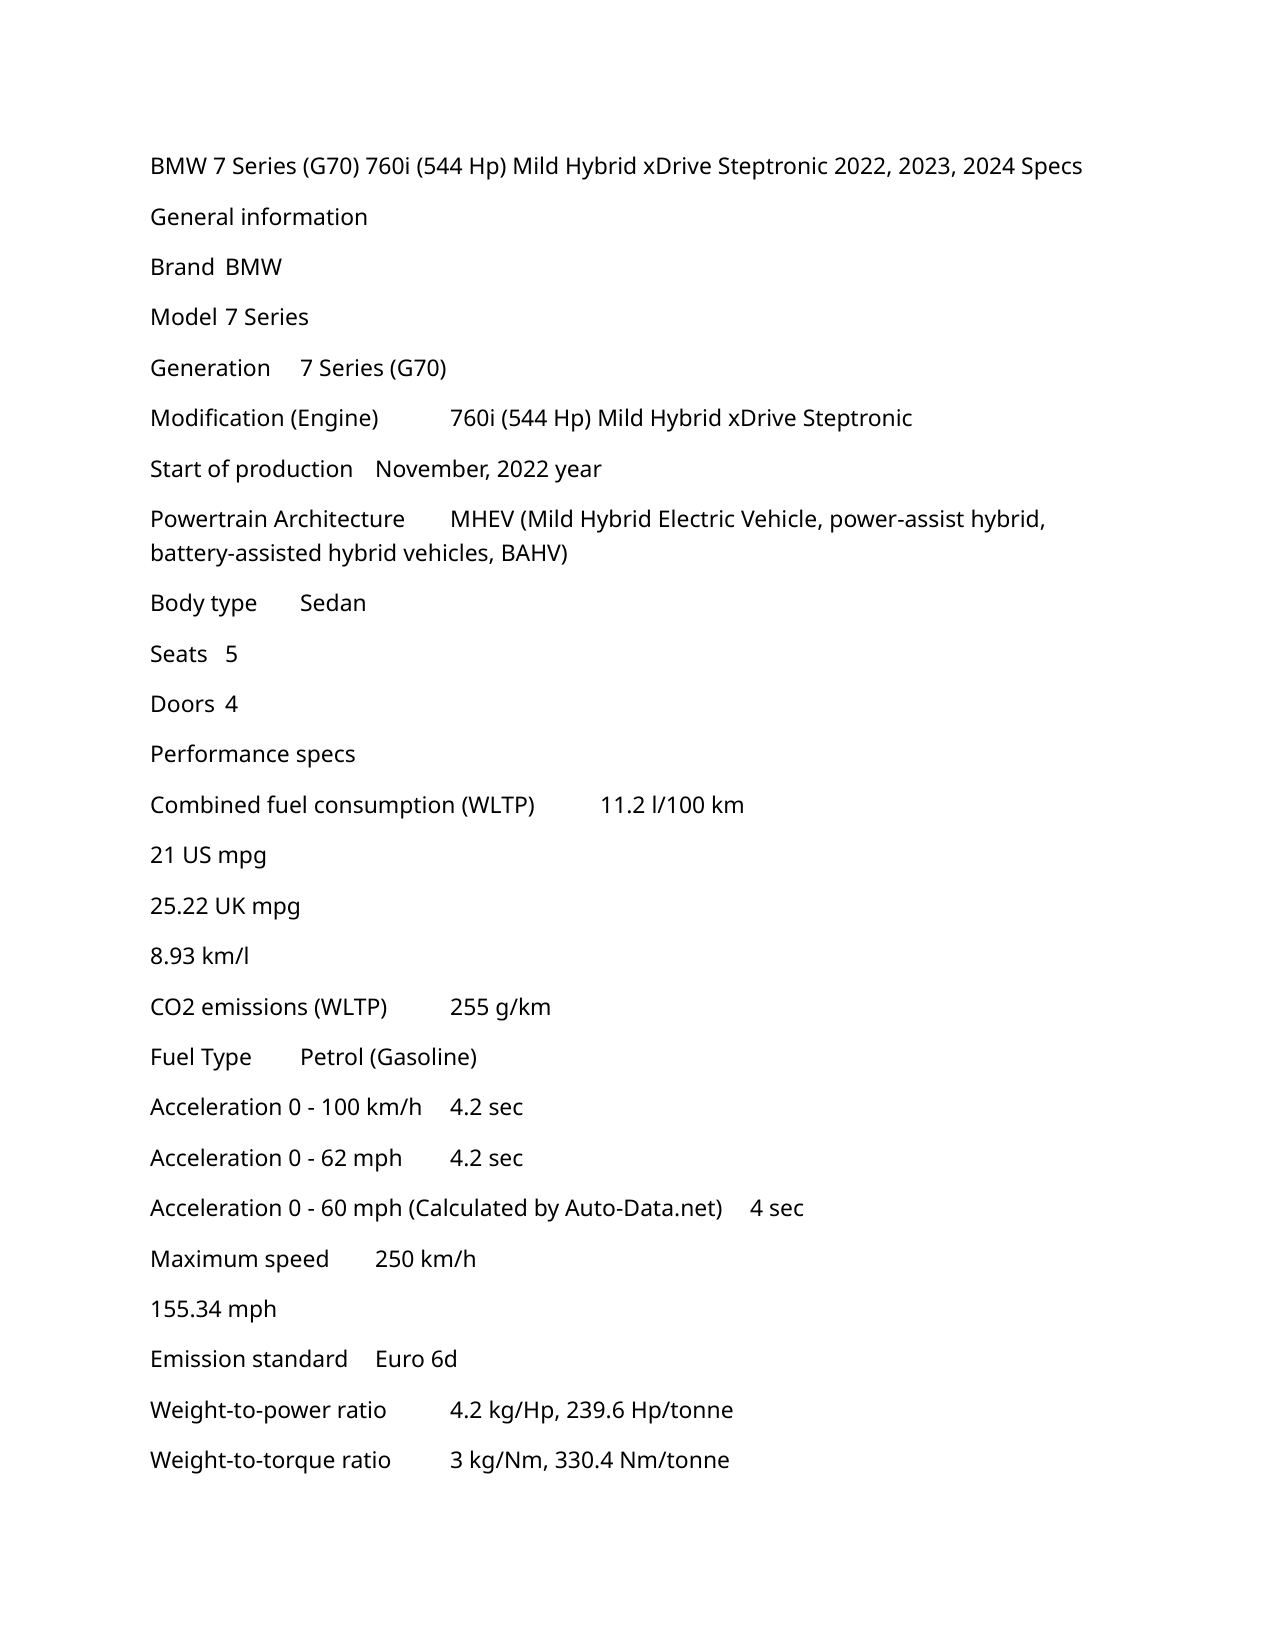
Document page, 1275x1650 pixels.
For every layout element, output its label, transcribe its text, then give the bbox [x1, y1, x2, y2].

text Model 7 Series [150, 301, 1125, 332]
text BMW 7 Series (G70) 760i (544 Hp) Mild Hybrid xDrive Steptronic 2022, 2023, 2024 Specs [150, 150, 1125, 181]
text Acceleration 0 - 62 mph 4.2 sec [150, 1142, 1125, 1173]
text Start of production November, 2022 year [150, 452, 1125, 484]
text 8.93 km/l [150, 940, 1125, 971]
text Doors 4 [150, 688, 1125, 719]
text Powertrain Architecture MHEV (Mild Hybrid Electric Vehicle, power-assist hybrid, battery-assisted hybrid vehicles, BAHV) [150, 503, 1125, 568]
text General information [150, 200, 1125, 232]
text Body type Sedan [150, 587, 1125, 618]
text Acceleration 0 - 60 mph (Calculated by Auto-Data.net) 4 sec [150, 1192, 1125, 1223]
text Acceleration 0 - 100 km/h 4.2 sec [150, 1091, 1125, 1122]
text Fuel Type Petrol (Gasoline) [150, 1041, 1125, 1072]
text Performance specs [150, 738, 1125, 769]
text Combined fuel consumption (WLTP) 11.2 l/100 km [150, 789, 1125, 820]
text CO2 emissions (WLTP) 255 g/km [150, 990, 1125, 1022]
text 155.34 mph [150, 1293, 1125, 1324]
text 21 US mpg [150, 839, 1125, 870]
text Brand BMW [150, 251, 1125, 282]
text 25.22 UK mpg [150, 889, 1125, 921]
text Seats 5 [150, 637, 1125, 669]
text Modification (Engine) 760i (544 Hp) Mild Hybrid xDrive Steptronic [150, 402, 1125, 433]
text Generation 7 Series (G70) [150, 352, 1125, 383]
text Maximum speed 250 km/h [150, 1242, 1125, 1274]
text Emission standard Euro 6d [150, 1343, 1125, 1374]
text Weight-to-torque ratio 3 kg/Nm, 330.4 Nm/tonne [150, 1444, 1125, 1475]
text Weight-to-power ratio 4.2 kg/Hp, 239.6 Hp/tonne [150, 1394, 1125, 1425]
